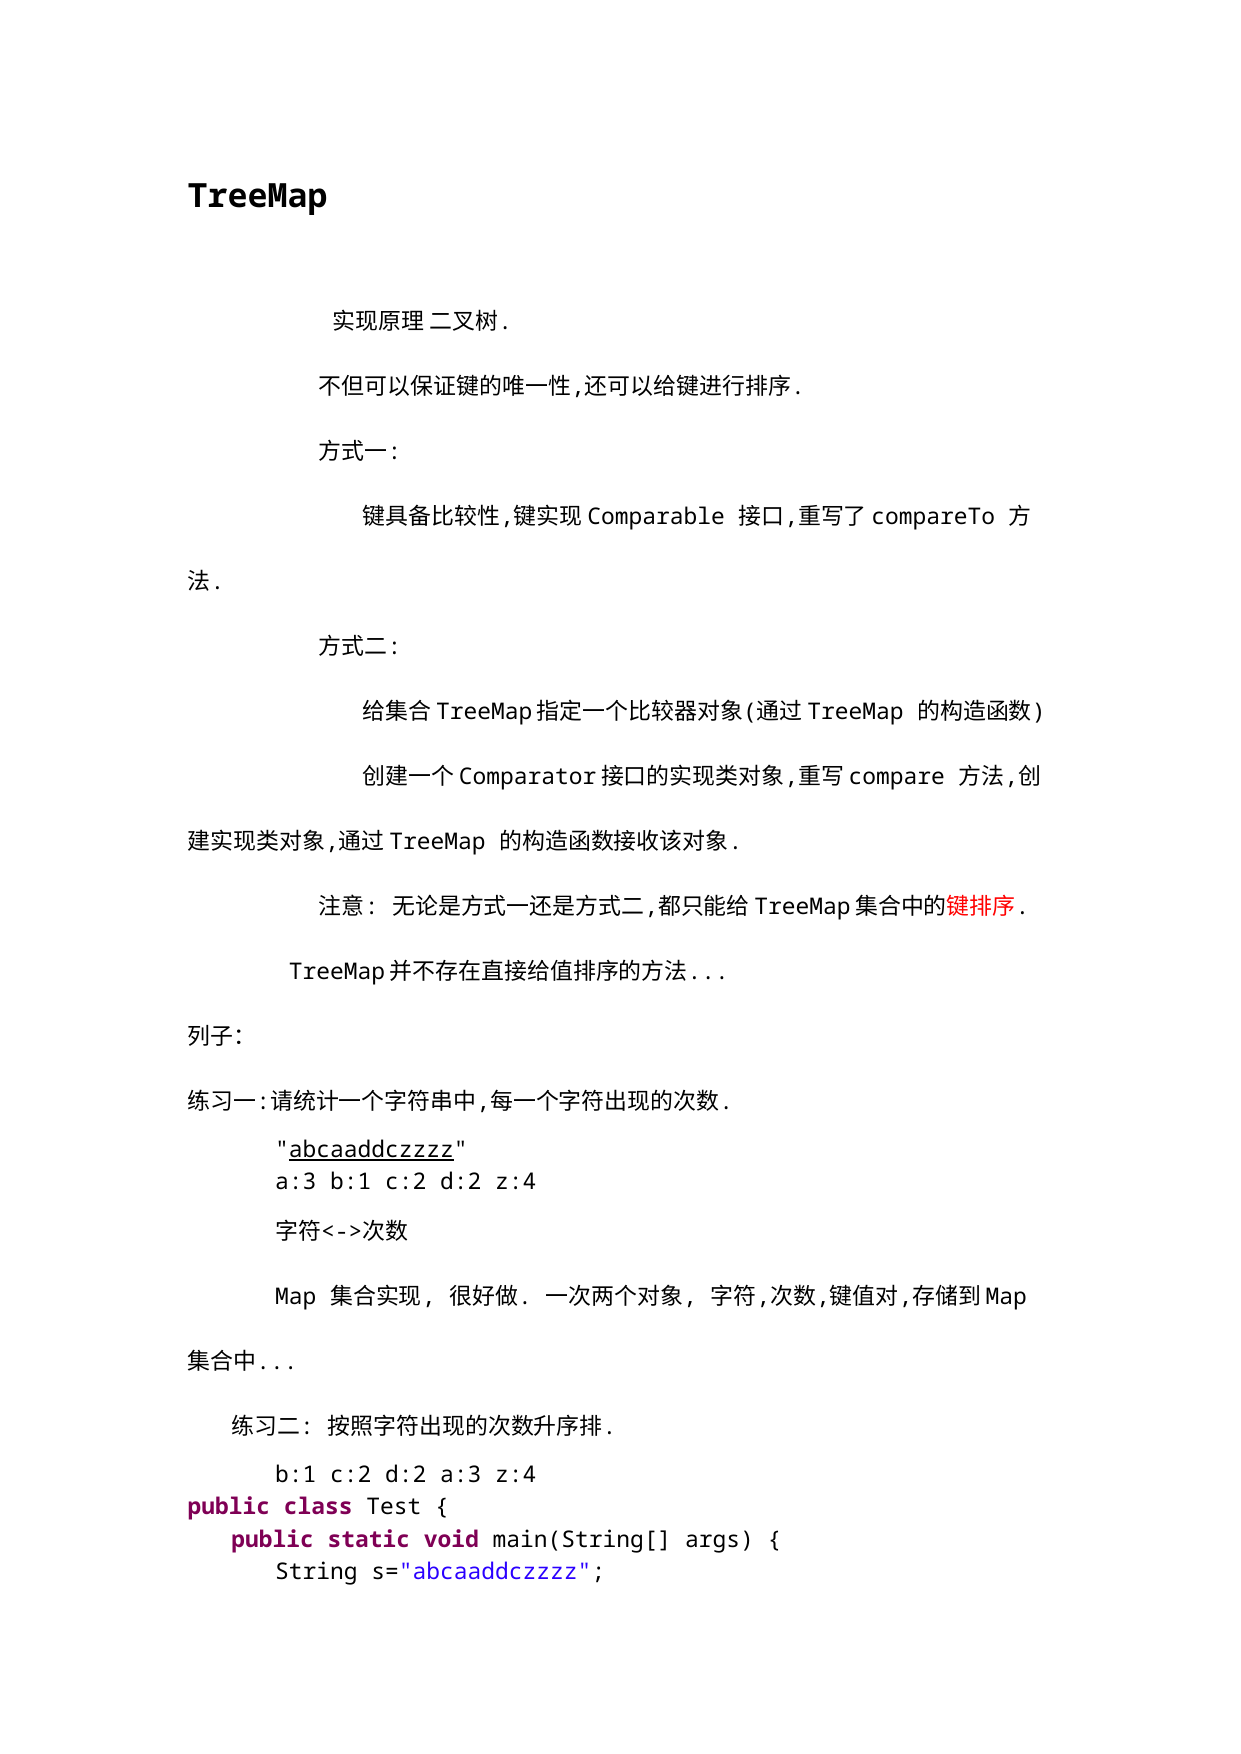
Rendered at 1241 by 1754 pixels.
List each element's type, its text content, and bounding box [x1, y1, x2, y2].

text 键具备比较性,键实现Comparable 接口,重写了compareTo 方法. [187, 482, 1053, 612]
text 方式二: [187, 612, 1053, 677]
text 不但可以保证键的唯一性,还可以给键进行排序. [187, 352, 1053, 417]
text "abcaaddczzzz" [187, 1132, 1053, 1165]
text 给集合TreeMap指定一个比较器对象(通过TreeMap 的构造函数) [187, 677, 1053, 742]
text 练习二: 按照字符出现的次数升序排. [187, 1392, 1053, 1457]
text 实现原理 二叉树. [187, 287, 1053, 352]
text 列子： [187, 1002, 1053, 1067]
text 方式一: [187, 417, 1053, 482]
text public class Test { [187, 1490, 1053, 1522]
text public static void main(String[] args) { [187, 1522, 1053, 1555]
text 字符<->次数 [187, 1197, 1053, 1262]
text 练习一:请统计一个字符串中,每一个字符出现的次数. [187, 1067, 1053, 1132]
text b:1 c:2 d:2 a:3 z:4 [187, 1457, 1053, 1490]
text Map 集合实现, 很好做. 一次两个对象, 字符,次数,键值对,存储到Map 集合中... [187, 1262, 1053, 1392]
text 注意: 无论是方式一还是方式二,都只能给TreeMap集合中的键排序. [187, 872, 1053, 937]
subtitle TreeMap [187, 162, 1053, 227]
text String s="abcaaddczzzz"; [187, 1555, 1053, 1587]
text TreeMap并不存在直接给值排序的方法... [187, 937, 1053, 1002]
text a:3 b:1 c:2 d:2 z:4 [187, 1165, 1053, 1197]
text 创建一个Comparator接口的实现类对象,重写compare 方法,创建实现类对象,通过TreeMap 的构造函数接收该对象. [187, 742, 1053, 872]
